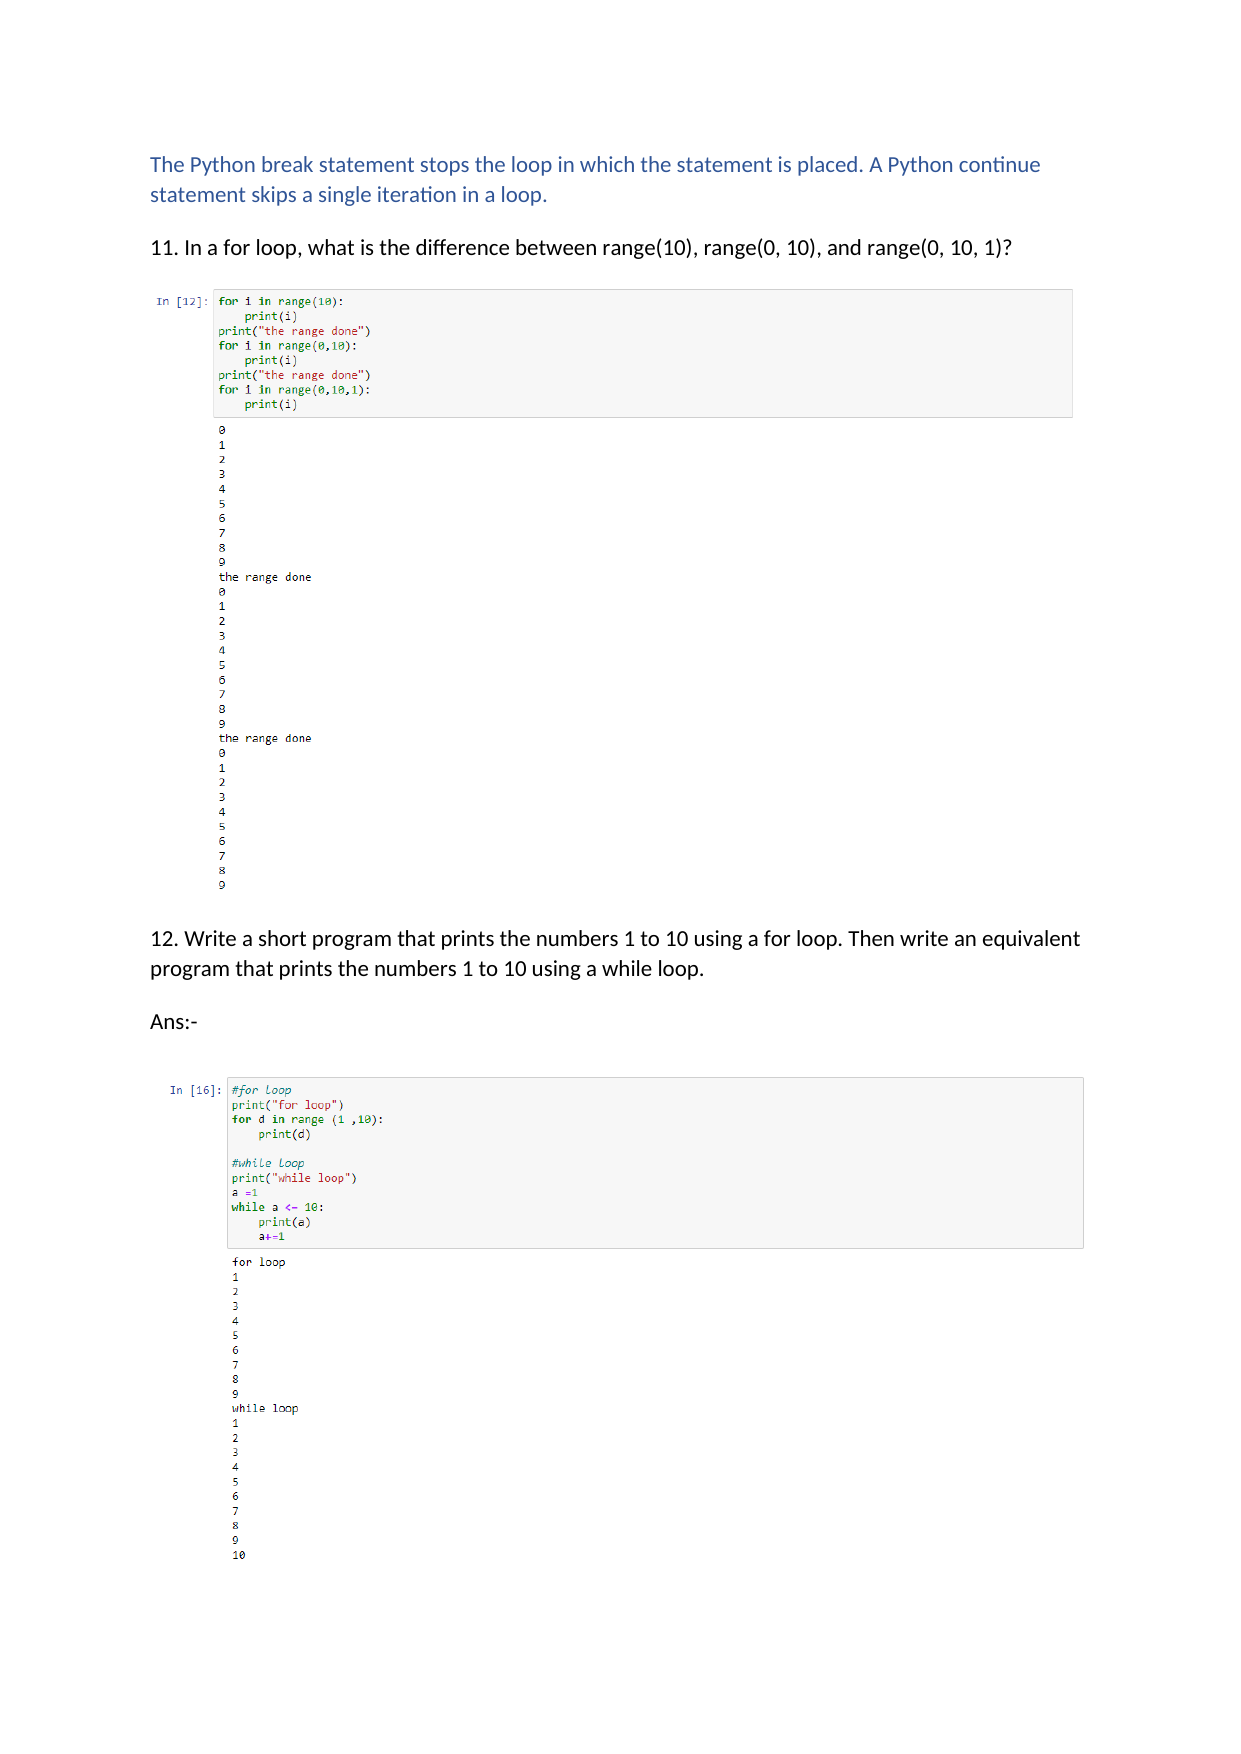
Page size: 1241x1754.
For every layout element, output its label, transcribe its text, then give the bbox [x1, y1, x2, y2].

picture [150, 1060, 1091, 1572]
text The Python break statement stops the loop in which the statement is placed. A Python continue statement skips a single iteration in a loop. [150, 150, 1090, 208]
text 12. Write a short program that prints the numbers 1 to 10 using a for loop. Then write an equivalent program that prints the numbers 1 to 10 using a while loop. [150, 924, 1090, 982]
text Ans:- [150, 1007, 1090, 1035]
text 11. In a for loop, what is the difference between range(10), range(0, 10), and range(0, 10, 1)? [150, 233, 1090, 261]
picture [150, 286, 1091, 899]
